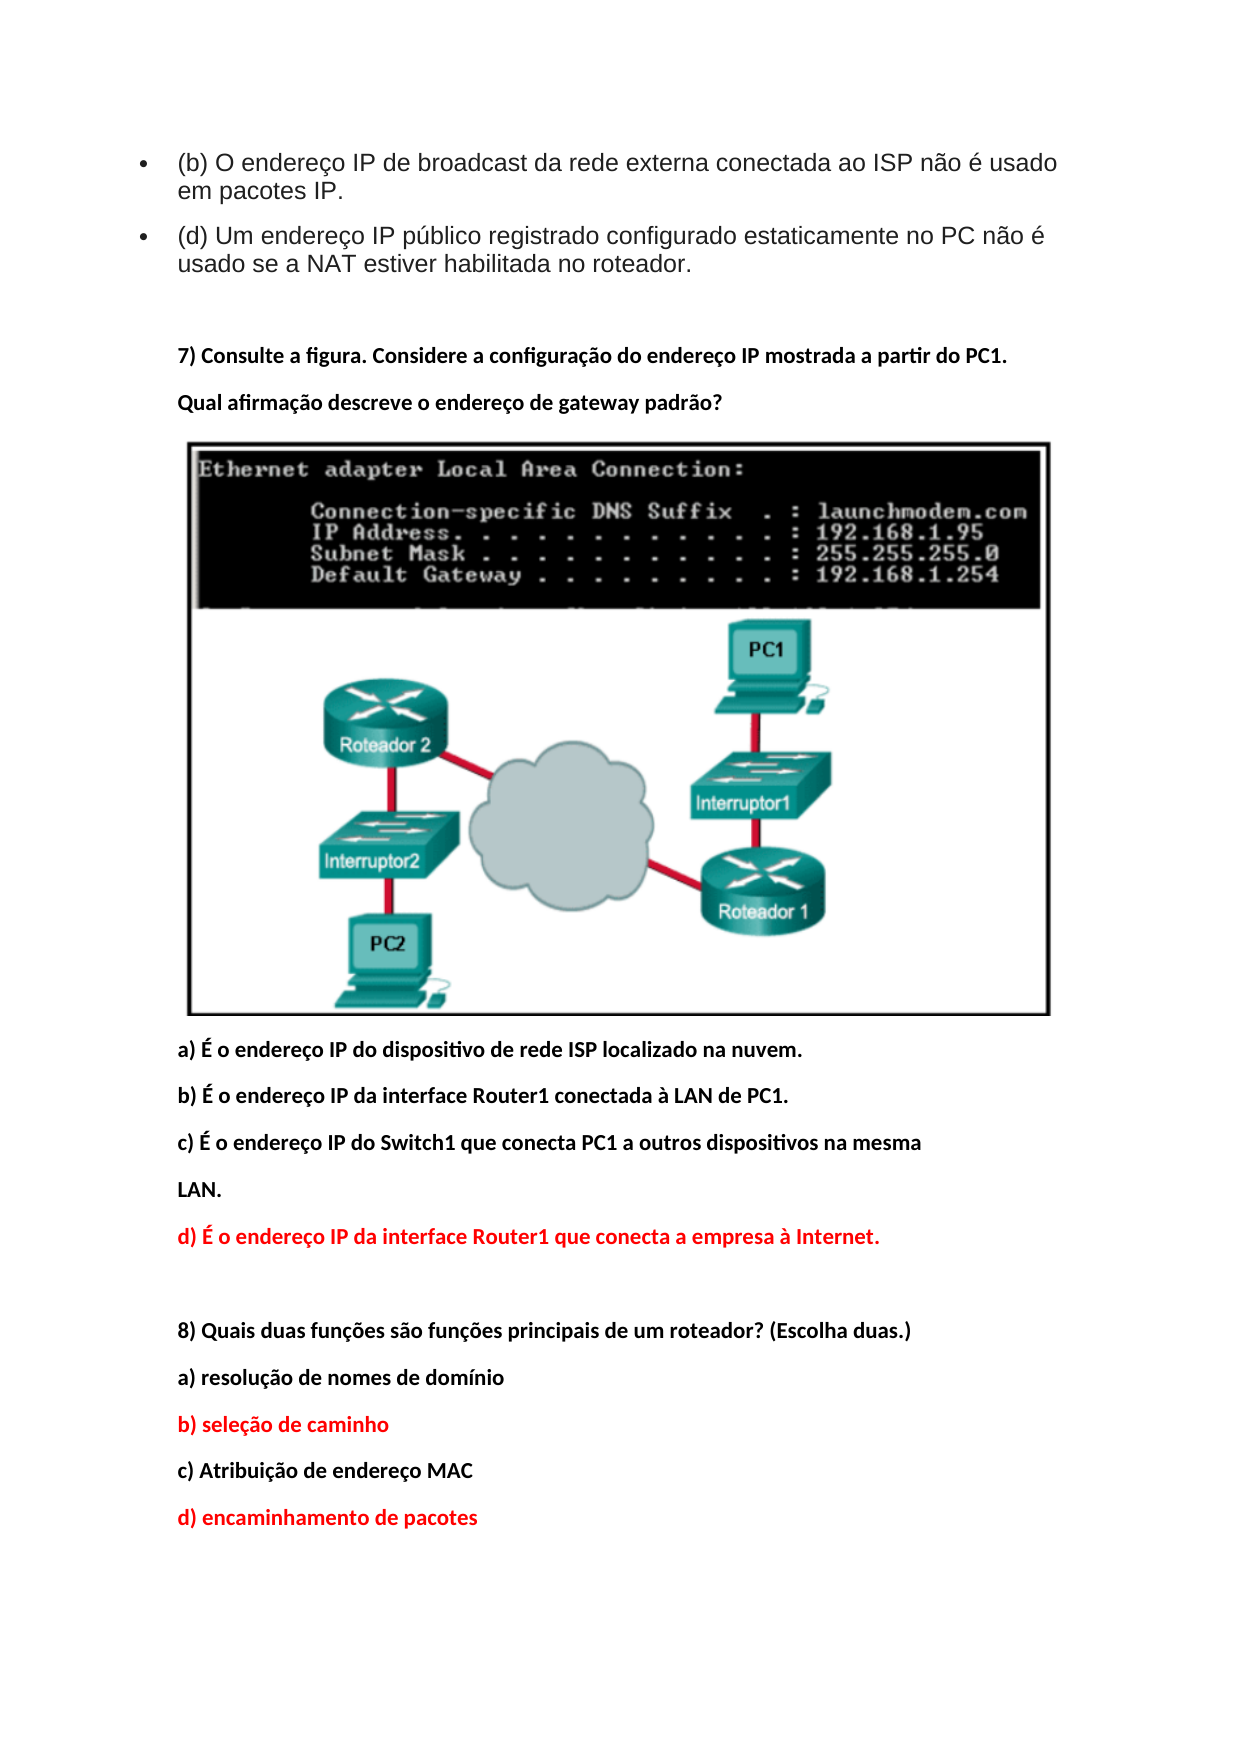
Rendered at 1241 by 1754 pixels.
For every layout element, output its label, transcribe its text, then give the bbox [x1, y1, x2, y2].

text c) É o endereço IP do Switch1 que conecta PC1 a outros dispositivos na mesma [177, 1128, 1063, 1157]
text 7) Consulte a figura. Considere a configuração do endereço IP mostrada a partir do PC1. [177, 341, 1063, 369]
picture [177, 434, 1063, 1016]
text 8) Quais duas funções são funções principais de um roteador? (Escolha duas.) [177, 1316, 1063, 1344]
text a) resolução de nomes de domínio [177, 1363, 1063, 1391]
list (b) O endereço IP de broadcast da rede externa conectada ao ISP não é usado em pacotes IP. [140, 148, 1063, 205]
text b) seleção de caminho [177, 1410, 1063, 1438]
text d) encaminhamento de pacotes [177, 1503, 1063, 1532]
list (d) Um endereço IP público registrado configurado estaticamente no PC não é usado se a NAT estiver habilitada no roteador. [140, 221, 1063, 278]
text LAN. [177, 1175, 1063, 1203]
text a) É o endereço IP do dispositivo de rede ISP localizado na nuvem. [177, 1035, 1063, 1063]
text b) É o endereço IP da interface Router1 conectada à LAN de PC1. [177, 1082, 1063, 1110]
text d) É o endereço IP da interface Router1 que conecta a empresa à Internet. [177, 1222, 1063, 1250]
text Qual afirmação descreve o endereço de gateway padrão? [177, 388, 1063, 416]
text c) Atribuição de endereço MAC [177, 1457, 1063, 1485]
